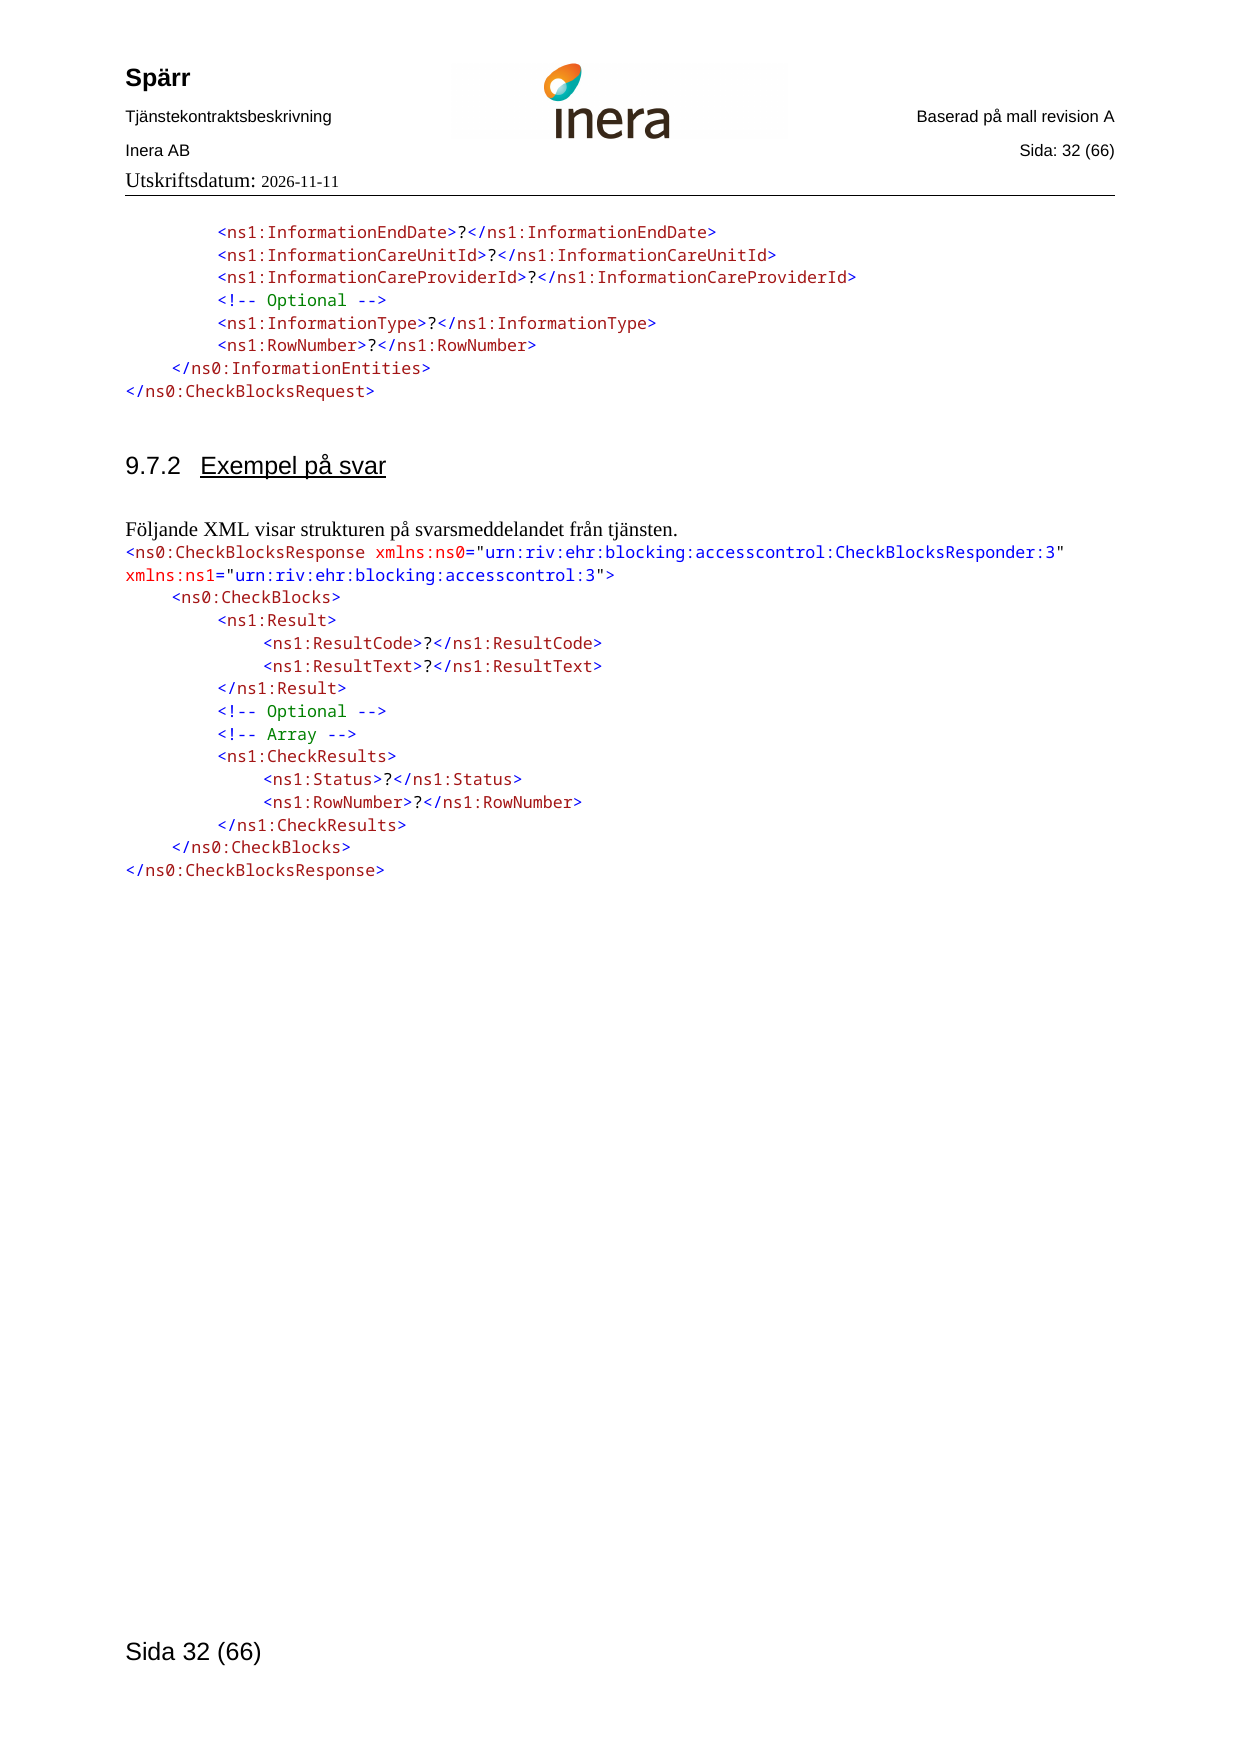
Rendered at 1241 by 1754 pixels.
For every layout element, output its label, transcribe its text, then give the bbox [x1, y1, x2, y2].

text <!-- Optional --> [217, 289, 1115, 311]
text <!-- Optional --> [217, 699, 1115, 722]
picture [451, 63, 789, 139]
text Följande XML visar strukturen på svarsmeddelandet från tjänsten. [125, 517, 1115, 541]
text <ns1:InformationType>?</ns1:InformationType> [217, 311, 1115, 334]
text <ns1:InformationCareUnitId>?</ns1:InformationCareUnitId> [217, 243, 1115, 266]
text </ns0:InformationEntities> [171, 357, 1115, 379]
text <ns1:CheckResults> [217, 745, 1115, 768]
text <ns0:CheckBlocksResponse xmlns:ns0="urn:riv:ehr:blocking:accesscontrol:CheckBlocksResponder:3" xmlns:ns1="urn:riv:ehr:blocking:accesscontrol:3"> [125, 541, 1115, 586]
text <ns1:Status>?</ns1:Status> [263, 768, 1115, 790]
text <!-- Array --> [217, 722, 1115, 745]
text </ns1:CheckResults> [217, 813, 1115, 836]
text <ns1:Result> [217, 609, 1115, 631]
text <ns1:InformationCareProviderId>?</ns1:InformationCareProviderId> [217, 266, 1115, 289]
text <ns1:RowNumber>?</ns1:RowNumber> [263, 790, 1115, 813]
text </ns0:CheckBlocksResponse> [125, 858, 1115, 881]
text </ns0:CheckBlocksRequest> [125, 379, 1115, 402]
text </ns0:CheckBlocks> [171, 836, 1115, 858]
subtitle Exempel på svar [125, 451, 1115, 480]
text </ns1:Result> [217, 677, 1115, 699]
text <ns1:ResultText>?</ns1:ResultText> [263, 654, 1115, 677]
text <ns0:CheckBlocks> [171, 586, 1115, 609]
text <ns1:ResultCode>?</ns1:ResultCode> [263, 631, 1115, 654]
text <ns1:RowNumber>?</ns1:RowNumber> [217, 334, 1115, 357]
text <ns1:InformationEndDate>?</ns1:InformationEndDate> [217, 221, 1115, 243]
